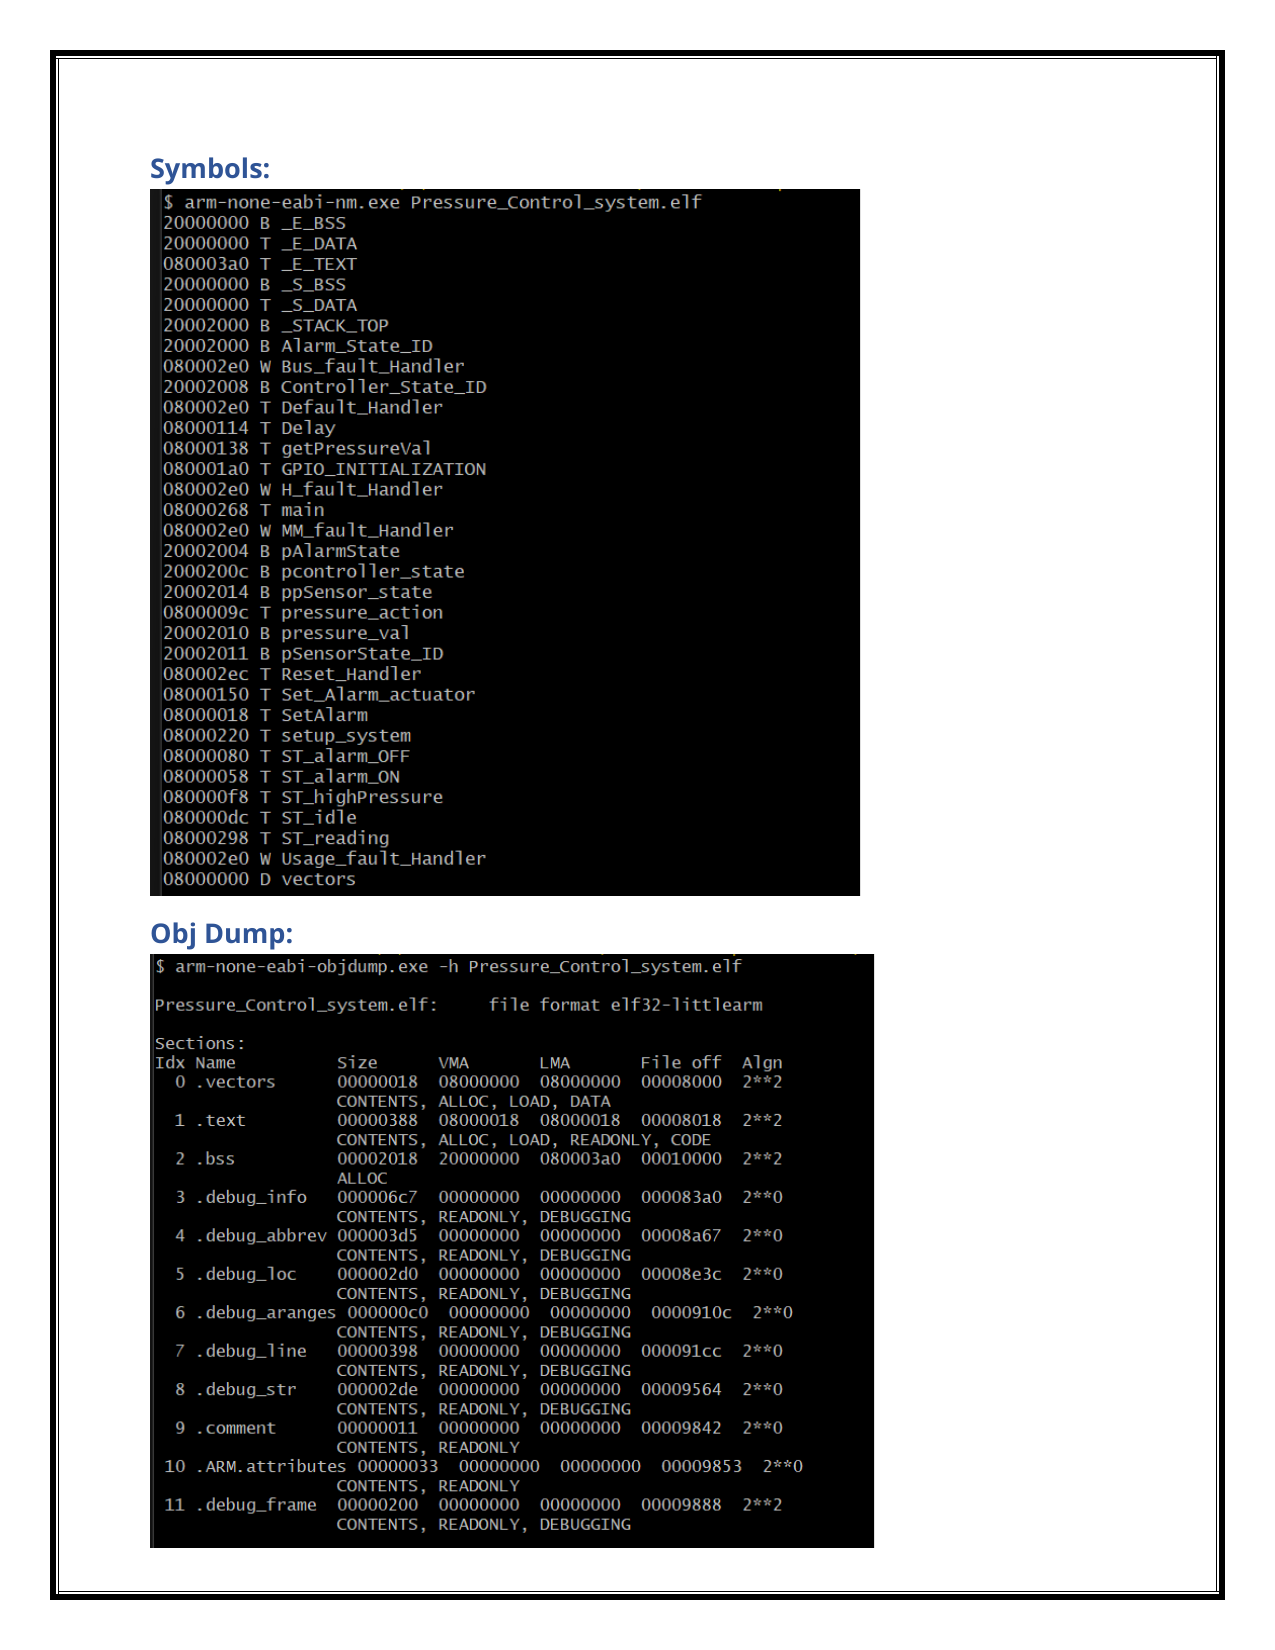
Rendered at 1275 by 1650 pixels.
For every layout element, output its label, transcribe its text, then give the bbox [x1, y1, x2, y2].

subtitle Symbols: [150, 150, 1125, 187]
picture [150, 189, 861, 896]
subtitle Obj Dump: [150, 914, 1125, 951]
picture [150, 954, 875, 1548]
